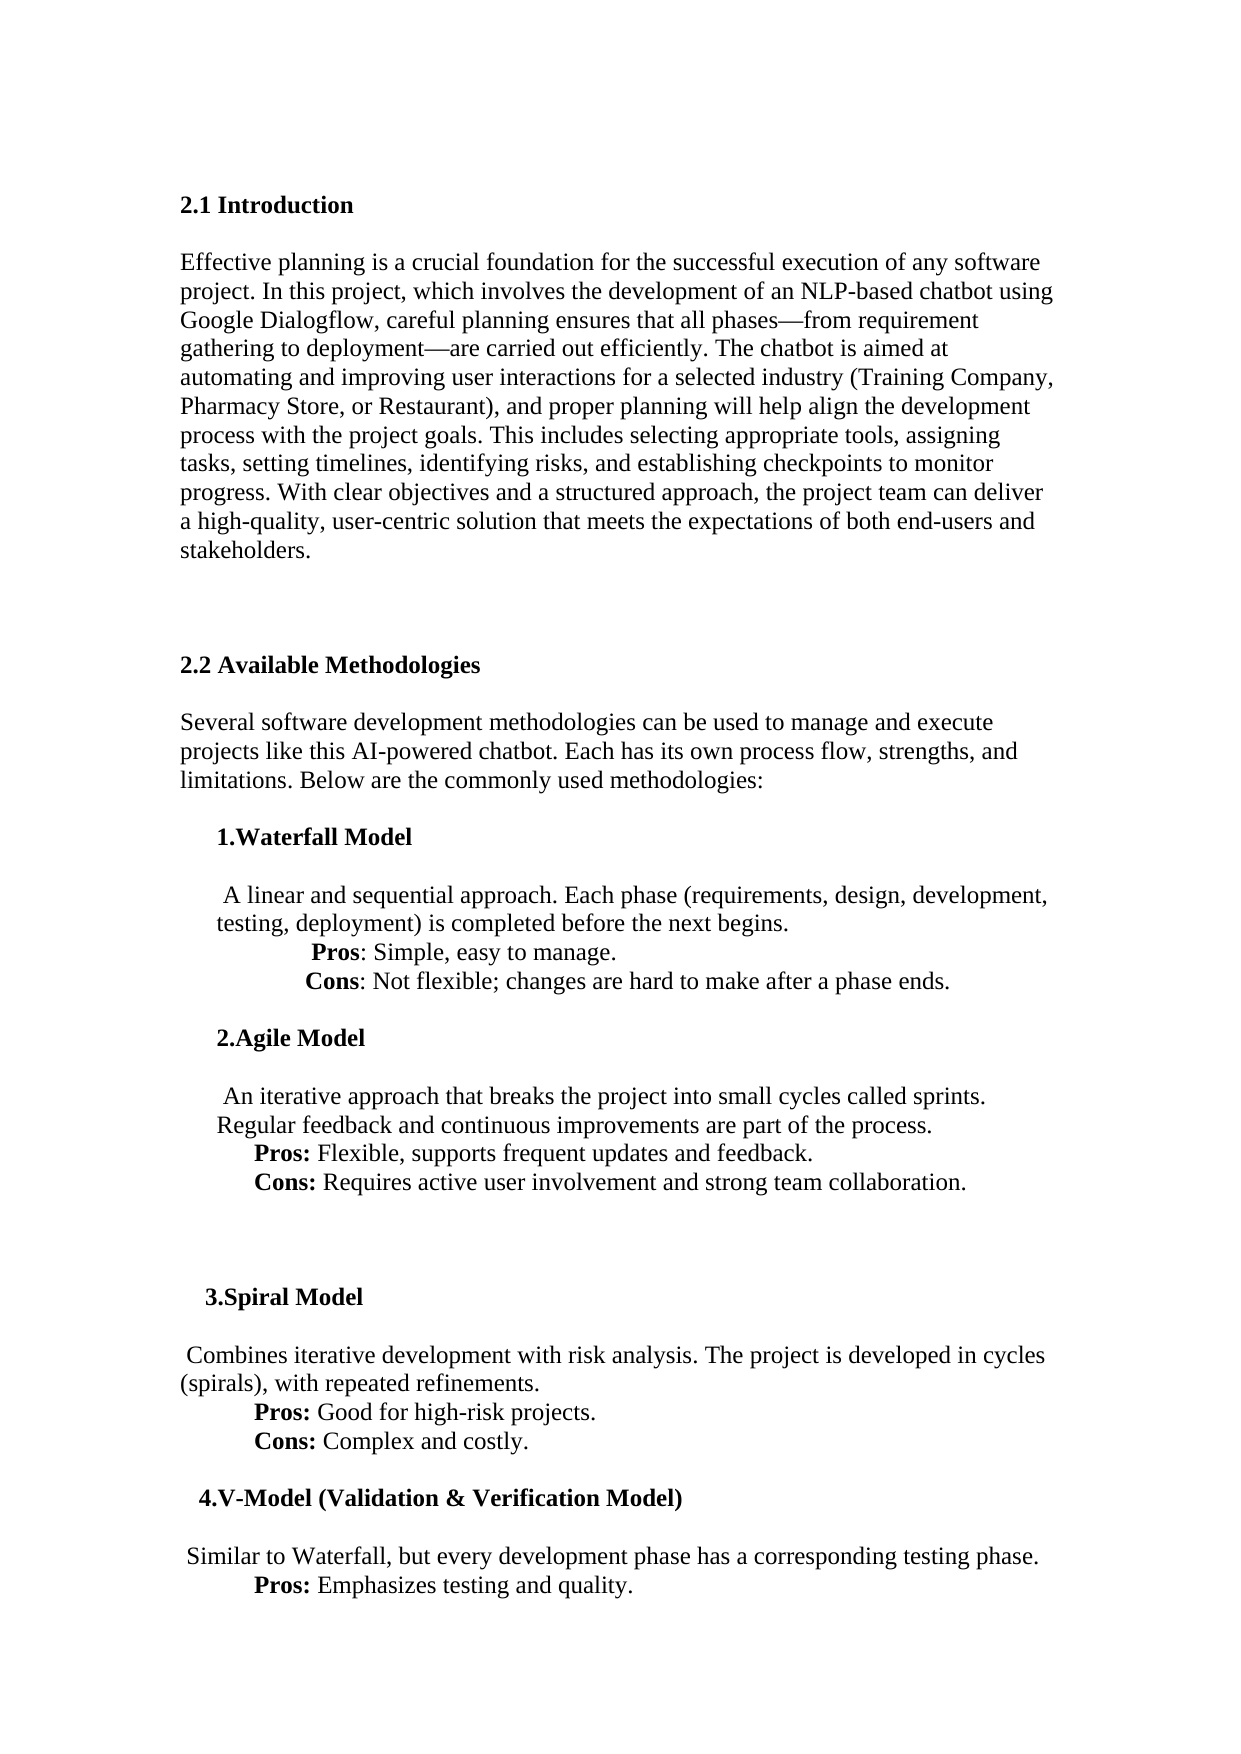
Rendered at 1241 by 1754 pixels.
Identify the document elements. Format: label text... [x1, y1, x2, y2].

text 4.V-Model (Validation & Verification Model) [180, 1483, 1060, 1512]
text 3.Spiral Model [180, 1282, 1060, 1311]
text Effective planning is a crucial foundation for the successful execution of any software project. In this project, which involves the development of an NLP-based chatbot using Google Dialogflow, careful planning ensures that all phases—from requirement gathering to deployment—are carried out efficiently. The chatbot is aimed at automating and improving user interactions for a selected industry (Training Company, Pharmacy Store, or Restaurant), and proper planning will help align the development process with the project goals. This includes selecting appropriate tools, assigning tasks, setting timelines, identifying risks, and establishing checkpoints to monitor progress. With clear objectives and a structured approach, the project team can deliver a high-quality, user-centric solution that meets the expectations of both end-users and stakeholders. [180, 247, 1060, 563]
text Several software development methodologies can be used to manage and execute projects like this AI-powered chatbot. Each has its own process flow, strengths, and limitations. Below are the commonly used methodologies: [180, 707, 1060, 793]
text Pros: Simple, easy to manage. [180, 937, 1060, 966]
text Cons: Not flexible; changes are hard to make after a phase ends. [180, 966, 1060, 995]
text Combines iterative development with risk analysis. The project is developed in cycles (spirals), with repeated refinements. [180, 1340, 1060, 1397]
text Pros: Good for high-risk projects. [254, 1397, 1060, 1426]
text 2.Agile Model [216, 1023, 1060, 1052]
text Pros: Flexible, supports frequent updates and feedback. [254, 1138, 1060, 1167]
text 1.Waterfall Model [216, 822, 1060, 851]
text Pros: Emphasizes testing and quality. [254, 1570, 1060, 1598]
text 2.1 Introduction [180, 190, 1060, 218]
text Cons: Requires active user involvement and strong team collaboration. [254, 1167, 1060, 1196]
text An iterative approach that breaks the project into small cycles called sprints. Regular feedback and continuous improvements are part of the process. [216, 1081, 1060, 1138]
text 2.2 Available Methodologies [180, 650, 1060, 678]
text Cons: Complex and costly. [254, 1426, 1060, 1455]
text Similar to Waterfall, but every development phase has a corresponding testing phase. [180, 1541, 1060, 1570]
text A linear and sequential approach. Each phase (requirements, design, development, testing, deployment) is completed before the next begins. [216, 851, 1060, 937]
